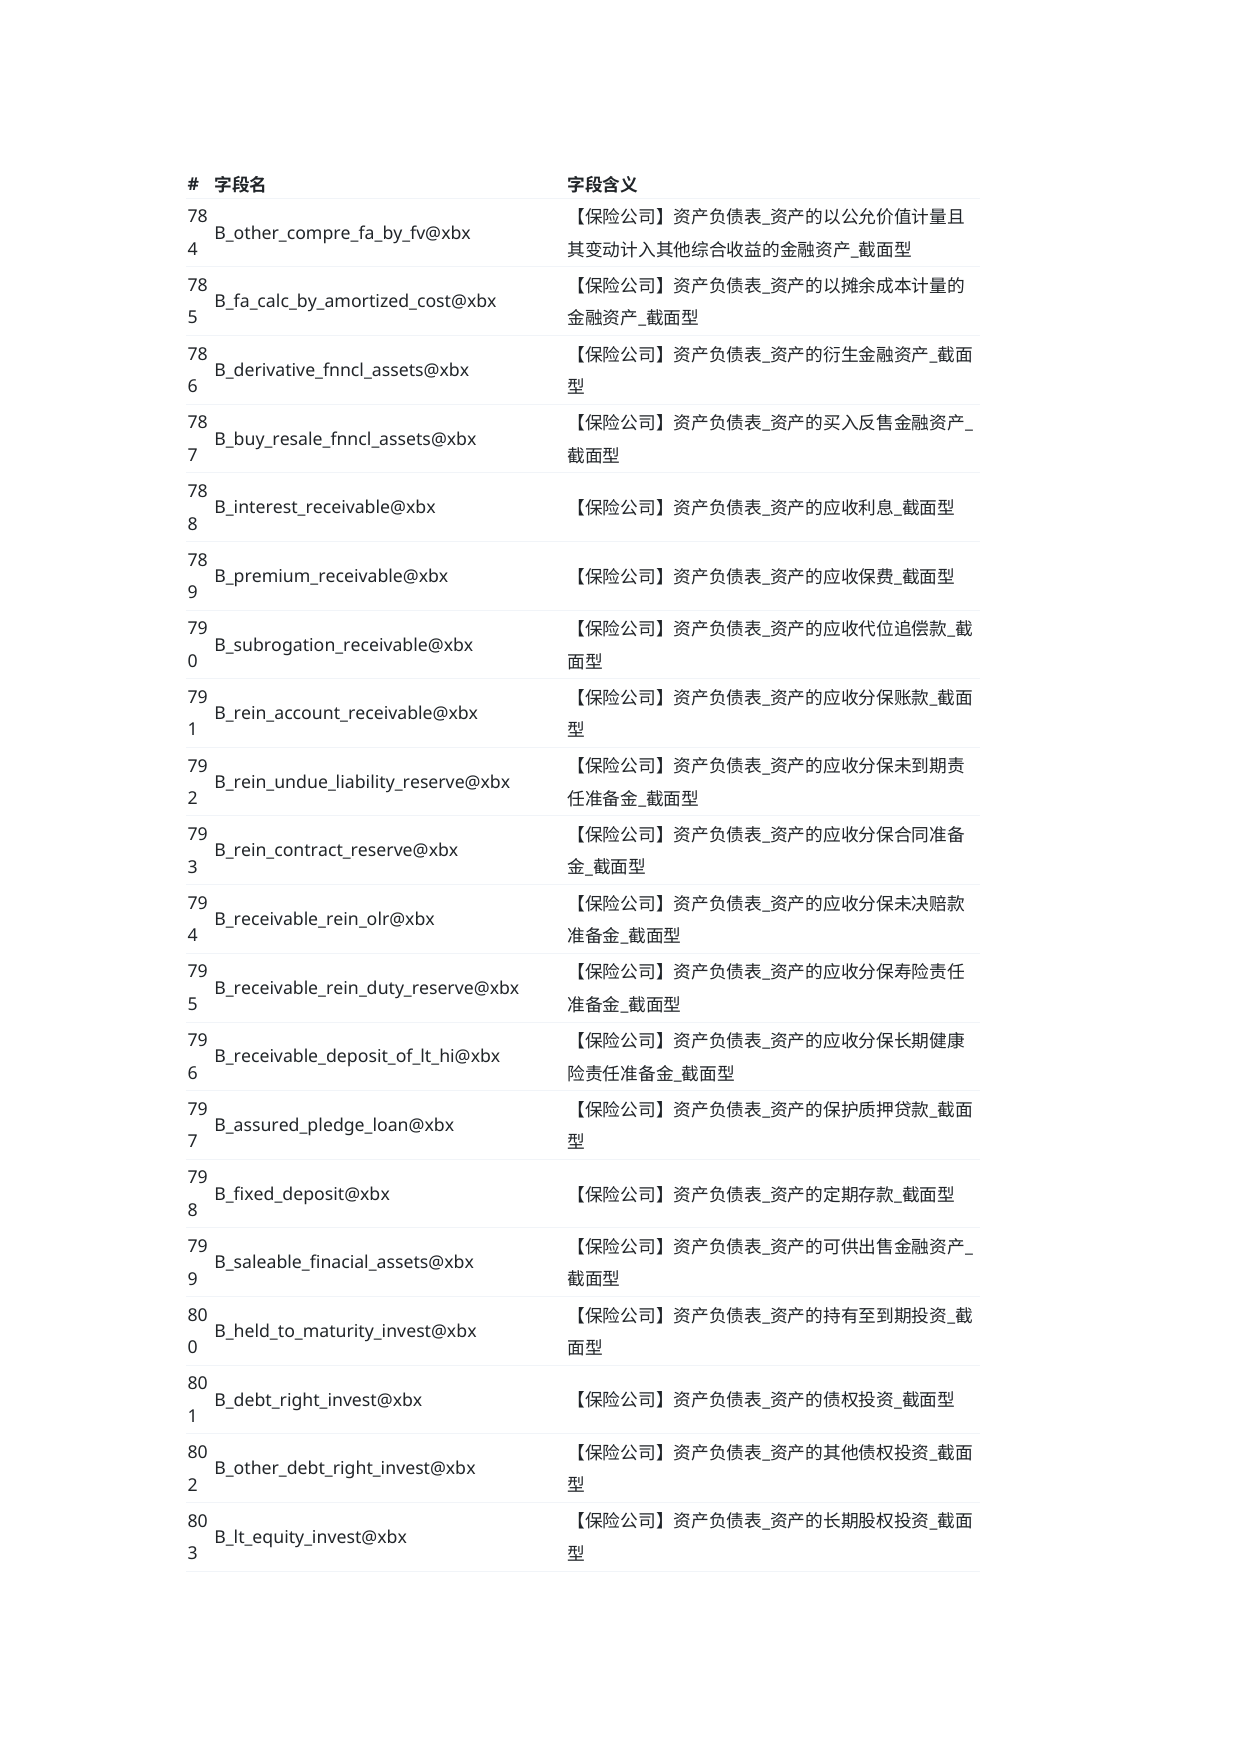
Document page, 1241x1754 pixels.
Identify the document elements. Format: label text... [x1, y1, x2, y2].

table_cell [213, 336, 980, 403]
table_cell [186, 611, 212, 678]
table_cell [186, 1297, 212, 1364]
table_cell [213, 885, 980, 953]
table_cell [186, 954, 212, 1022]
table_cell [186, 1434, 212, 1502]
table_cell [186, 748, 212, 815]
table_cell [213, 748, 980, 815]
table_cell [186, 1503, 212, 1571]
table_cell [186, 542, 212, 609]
table_cell 786 [186, 336, 212, 403]
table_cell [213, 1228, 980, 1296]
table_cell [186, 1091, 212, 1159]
table_header # [186, 162, 212, 198]
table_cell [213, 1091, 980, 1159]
table_cell 【保险公司】资产负债表_资产的以摊余成本计量的金融资产_截面型 [566, 267, 980, 335]
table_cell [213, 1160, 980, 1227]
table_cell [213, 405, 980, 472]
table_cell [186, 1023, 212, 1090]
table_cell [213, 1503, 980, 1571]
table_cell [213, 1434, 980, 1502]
table_header 字段含义 [566, 162, 980, 198]
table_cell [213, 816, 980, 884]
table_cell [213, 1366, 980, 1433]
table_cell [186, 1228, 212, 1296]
table_header 字段名 [213, 162, 566, 198]
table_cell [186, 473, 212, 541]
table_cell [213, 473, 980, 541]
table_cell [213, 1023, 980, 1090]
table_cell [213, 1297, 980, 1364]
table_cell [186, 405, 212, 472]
table_cell B_fa_calc_by_amortized_cost@xbx [213, 267, 566, 335]
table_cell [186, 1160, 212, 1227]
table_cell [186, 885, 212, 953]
table_cell 【保险公司】资产负债表_资产的以公允价值计量且其变动计入其他综合收益的金融资产_截面型 [566, 199, 980, 266]
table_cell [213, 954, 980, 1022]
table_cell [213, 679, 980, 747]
table_cell B_other_compre_fa_by_fv@xbx [213, 199, 566, 266]
table_cell 785 [186, 267, 212, 335]
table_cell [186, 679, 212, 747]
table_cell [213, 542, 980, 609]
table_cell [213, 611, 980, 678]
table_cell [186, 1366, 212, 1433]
table_cell 784 [186, 199, 212, 266]
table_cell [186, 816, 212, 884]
